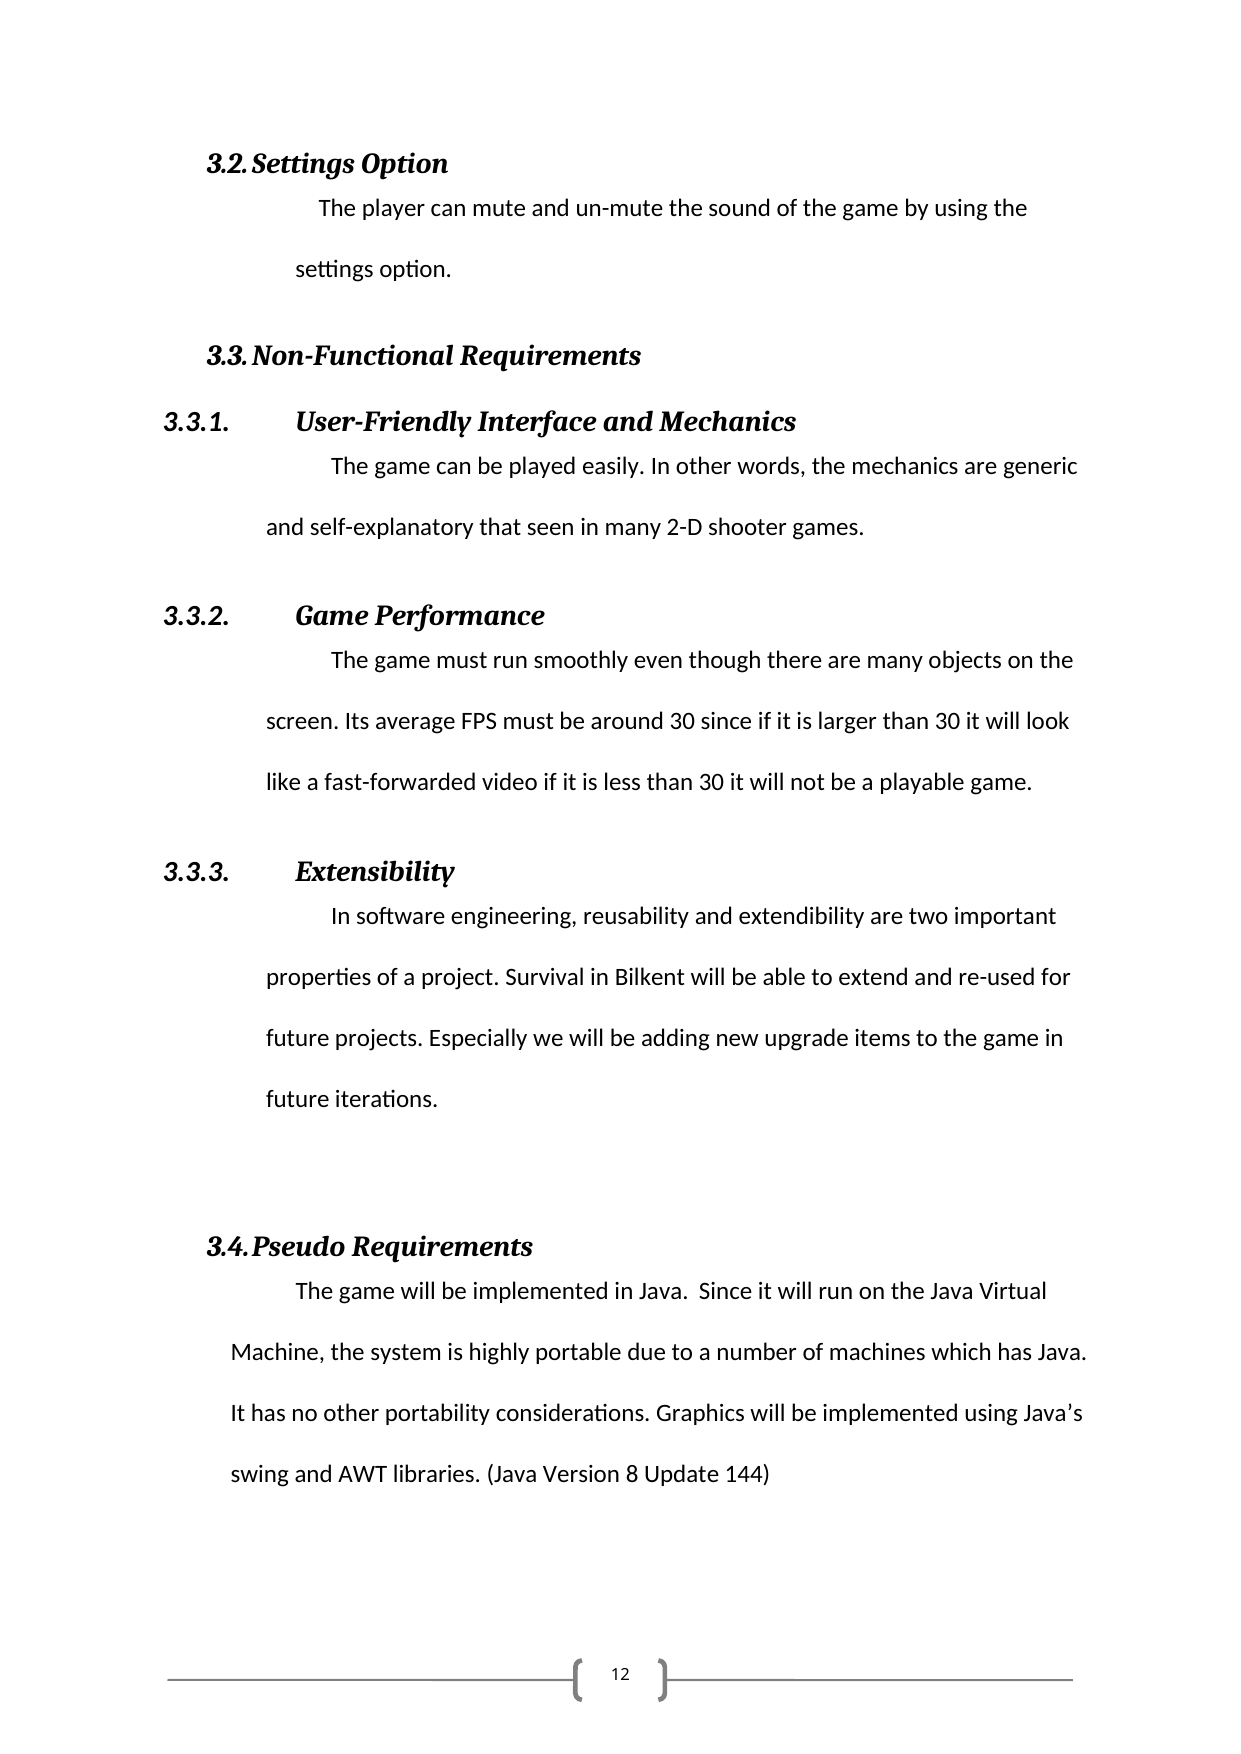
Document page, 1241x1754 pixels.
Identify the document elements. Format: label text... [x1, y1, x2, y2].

subtitle Non-Functional Requirements [207, 339, 1093, 373]
subtitle Settings Option [207, 148, 1093, 181]
subtitle Game Performance [162, 597, 1093, 633]
text In software engineering, reusability and extendibility are two important properties of a project. Survival in Bilkent will be able to extend and re-used for future projects. Especially we will be adding new upgrade items to the game in future iterations. [266, 900, 1093, 1113]
text The game can be played easily. In other words, the mechanics are generic and self-explanatory that seen in many 2-D shooter games. [266, 450, 1093, 542]
subtitle Extensibility [162, 853, 1093, 888]
text The game will be implemented in Java. Since it will run on the Java Virtual Machine, the system is highly portable due to a number of machines which has Java. It has no other portability considerations. Graphics will be implemented using Java’s swing and AWT libraries. (Java Version 8 Update 144) [230, 1275, 1093, 1488]
subtitle User-Friendly Interface and Mechanics [162, 403, 1093, 439]
list The game must run smoothly even though there are many objects on the screen. Its average FPS must be around 30 since if it is larger than 30 it will look like a fast-forwarded video if it is less than 30 it will not be a playable game. [266, 644, 1093, 797]
text The player can mute and un-mute the sound of the game by using the settings option. [295, 192, 1093, 284]
subtitle Pseudo Requirements [207, 1230, 1093, 1263]
